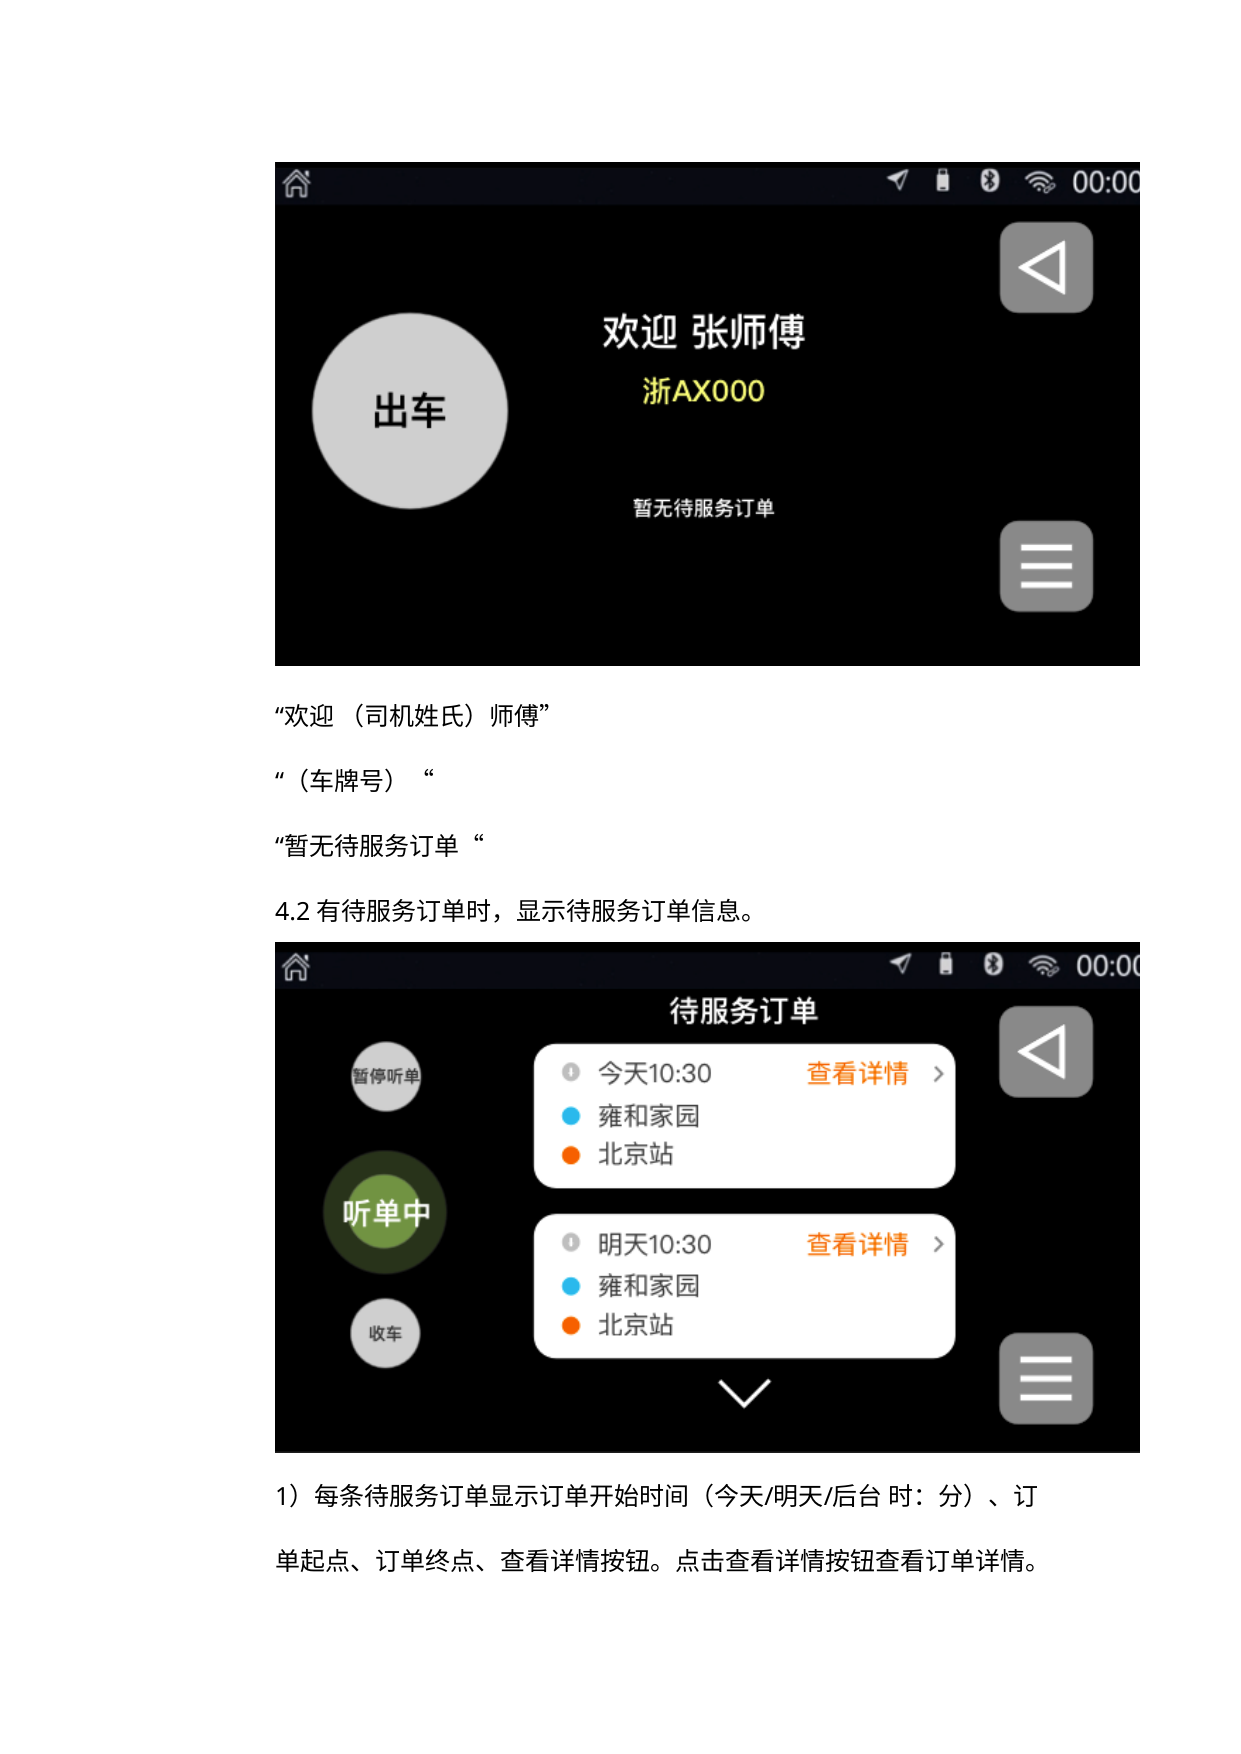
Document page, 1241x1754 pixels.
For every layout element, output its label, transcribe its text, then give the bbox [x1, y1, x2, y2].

picture [275, 162, 1140, 666]
list “（车牌号）“ [275, 747, 1053, 812]
list 1）每条待服务订单显示订单开始时间（今天/明天/后台 时：分）、订单起点、订单终点、查看详情按钮。点击查看详情按钮查看订单详情。 [275, 1462, 1053, 1592]
picture [275, 942, 1140, 1453]
list “欢迎 （司机姓氏）师傅” [275, 682, 1053, 747]
list 4.2 有待服务订单时，显示待服务订单信息。 [275, 877, 1053, 942]
list “暂无待服务订单“ [275, 812, 1053, 877]
